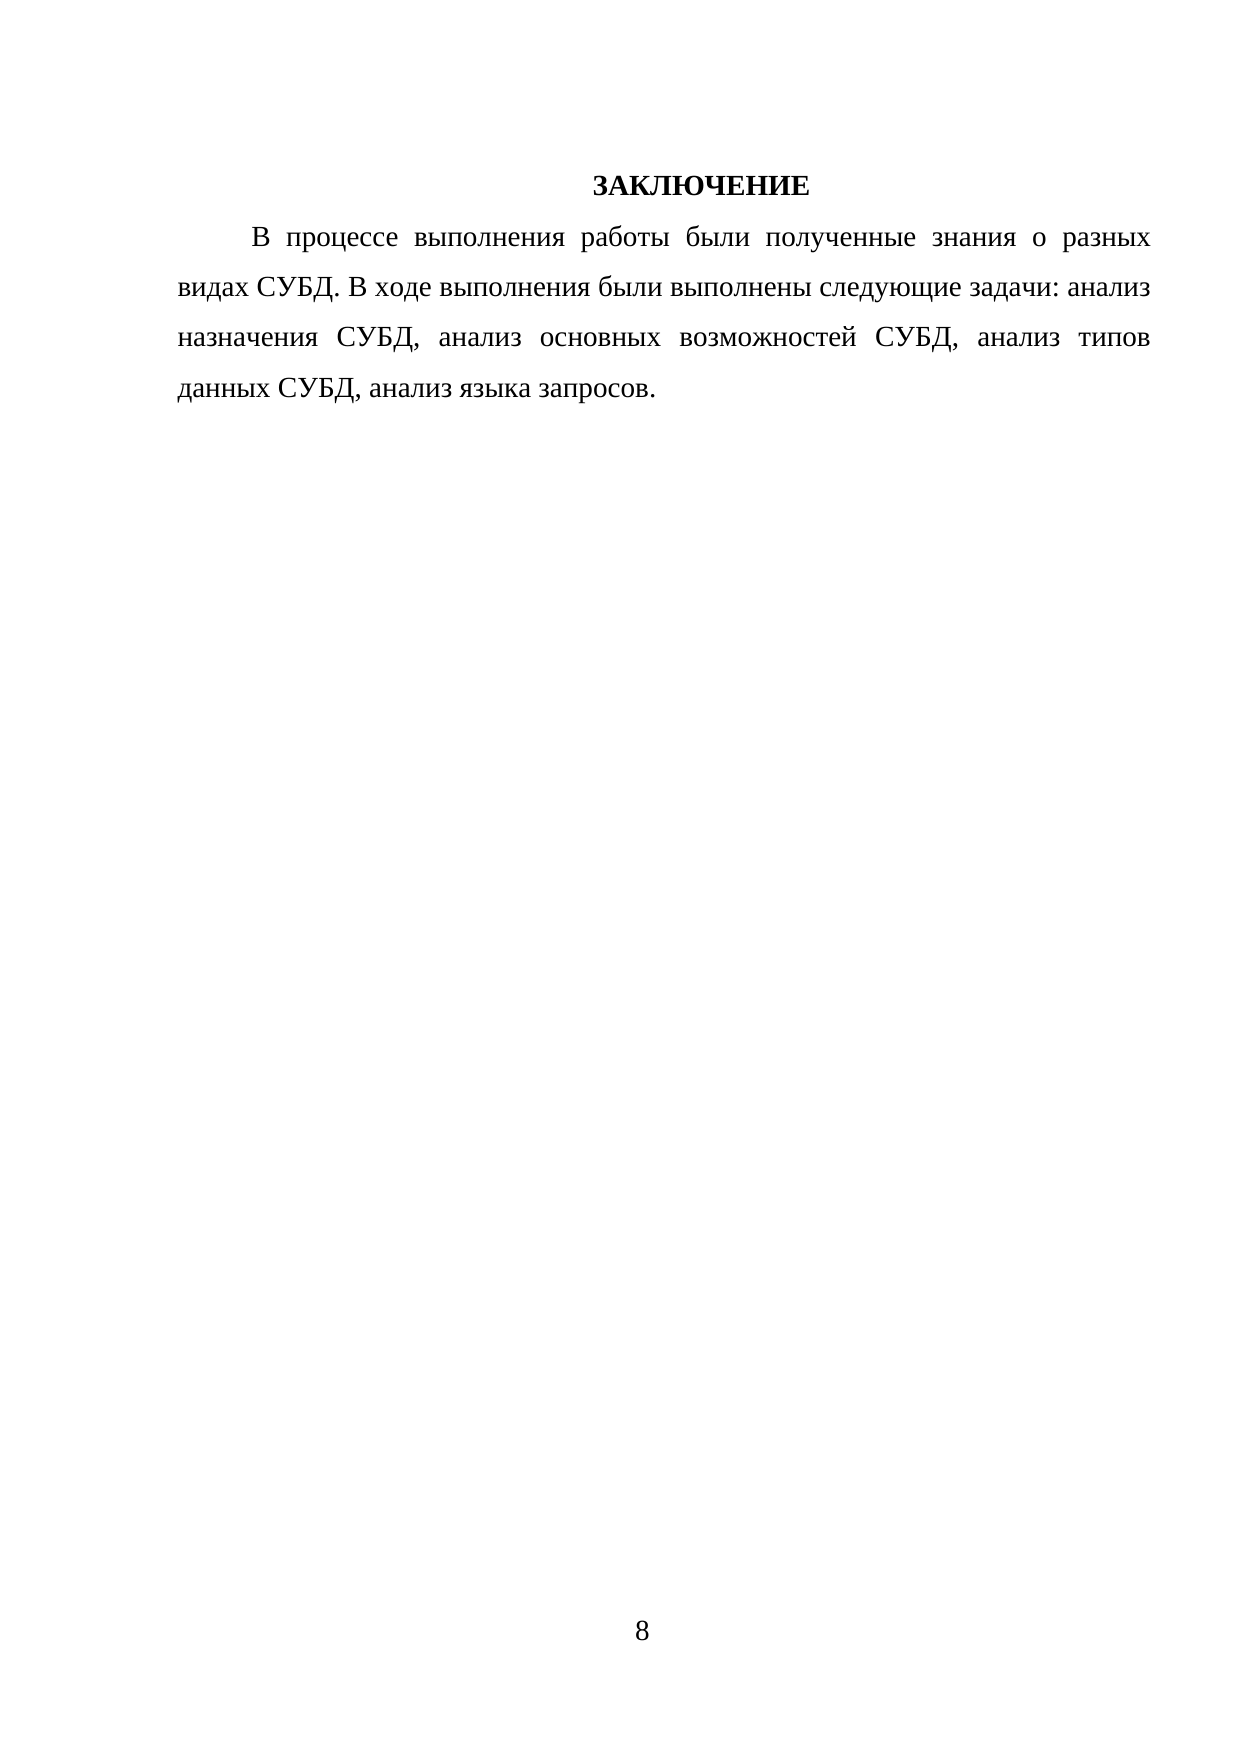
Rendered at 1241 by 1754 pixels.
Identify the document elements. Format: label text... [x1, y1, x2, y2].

text ЗАКЛЮЧЕНИЕ [177, 168, 1152, 202]
text В процессе выполнения работы были полученные знания о разных видах СУБД. В ходе выполнения были выполнены следующие задачи: анализ назначения СУБД, анализ основных возможностей СУБД, анализ типов данных СУБД, анализ языка запросов. [177, 219, 1152, 403]
